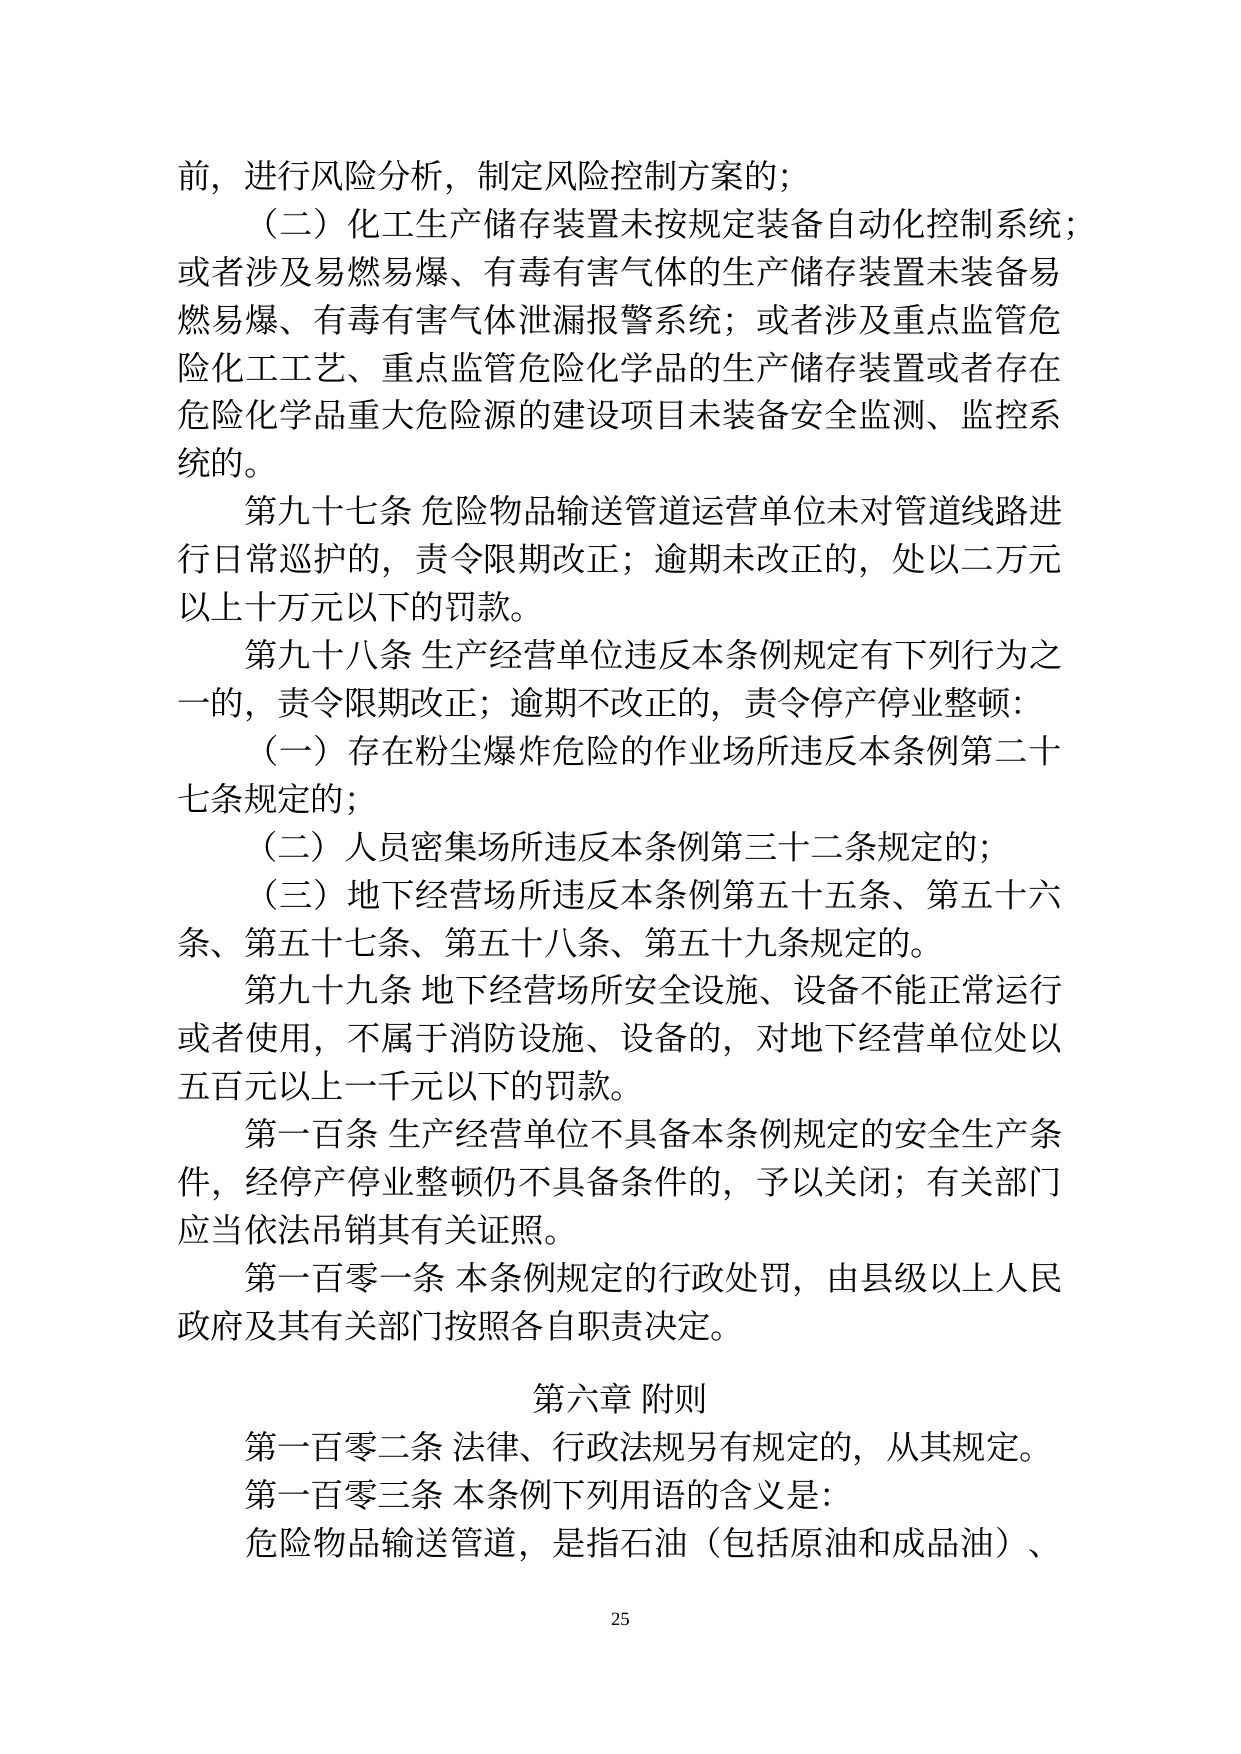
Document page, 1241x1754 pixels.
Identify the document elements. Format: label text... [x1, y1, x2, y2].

text 第一百零二条 法律、行政法规另有规定的，从其规定。 [177, 1421, 1063, 1469]
text 第一百零一条 本条例规定的行政处罚，由县级以上人民政府及其有关部门按照各自职责决定。 [177, 1252, 1063, 1348]
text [177, 150, 1063, 198]
text （二）化工生产储存装置未按规定装备自动化控制系统；或者涉及易燃易爆、有毒有害气体的生产储存装置未装备易燃易爆、有毒有害气体泄漏报警系统；或者涉及重点监管危险化工工艺、重点监管危险化学品的生产储存装置或者存在危险化学品重大危险源的建设项目未装备安全监测、监控系统的。 [177, 198, 1063, 485]
text 第九十七条 危险物品输送管道运营单位未对管道线路进行日常巡护的，责令限期改正；逾期未改正的，处以二万元以上十万元以下的罚款。 [177, 485, 1063, 629]
text 第九十八条 生产经营单位违反本条例规定有下列行为之一的，责令限期改正；逾期不改正的，责令停产停业整顿： [177, 629, 1063, 725]
text 第九十九条 地下经营场所安全设施、设备不能正常运行或者使用，不属于消防设施、设备的，对地下经营单位处以五百元以上一千元以下的罚款。 [177, 964, 1063, 1108]
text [177, 1517, 1063, 1565]
text 第六章 附则 [177, 1373, 1063, 1421]
text 第一百条 生产经营单位不具备本条例规定的安全生产条件，经停产停业整顿仍不具备条件的，予以关闭；有关部门应当依法吊销其有关证照。 [177, 1108, 1063, 1252]
text （三）地下经营场所违反本条例第五十五条、第五十六条、第五十七条、第五十八条、第五十九条规定的。 [177, 869, 1063, 964]
text 第一百零三条 本条例下列用语的含义是： [177, 1469, 1063, 1517]
text （二）人员密集场所违反本条例第三十二条规定的； [177, 821, 1063, 869]
text （一）存在粉尘爆炸危险的作业场所违反本条例第二十七条规定的； [177, 725, 1063, 821]
